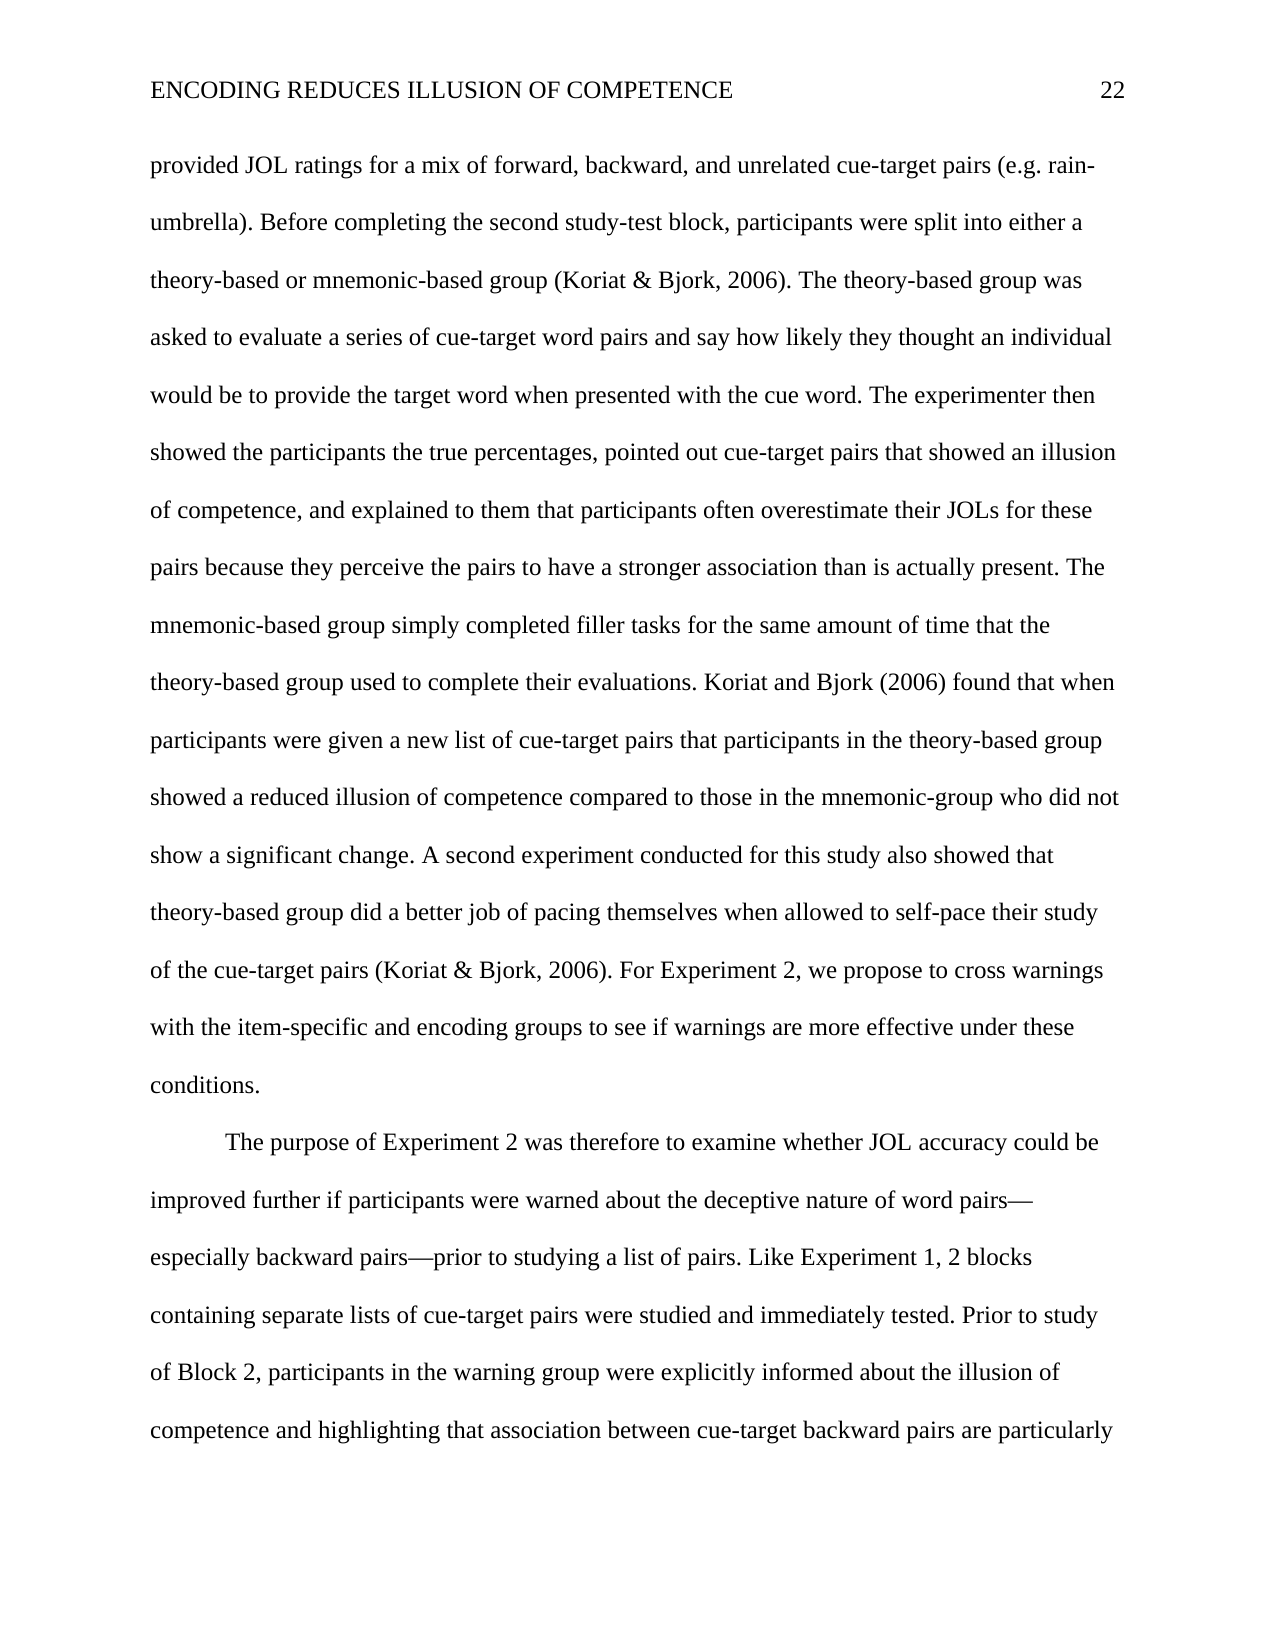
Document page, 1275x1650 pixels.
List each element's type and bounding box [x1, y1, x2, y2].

text [150, 150, 1125, 1099]
text [150, 1127, 1125, 1444]
